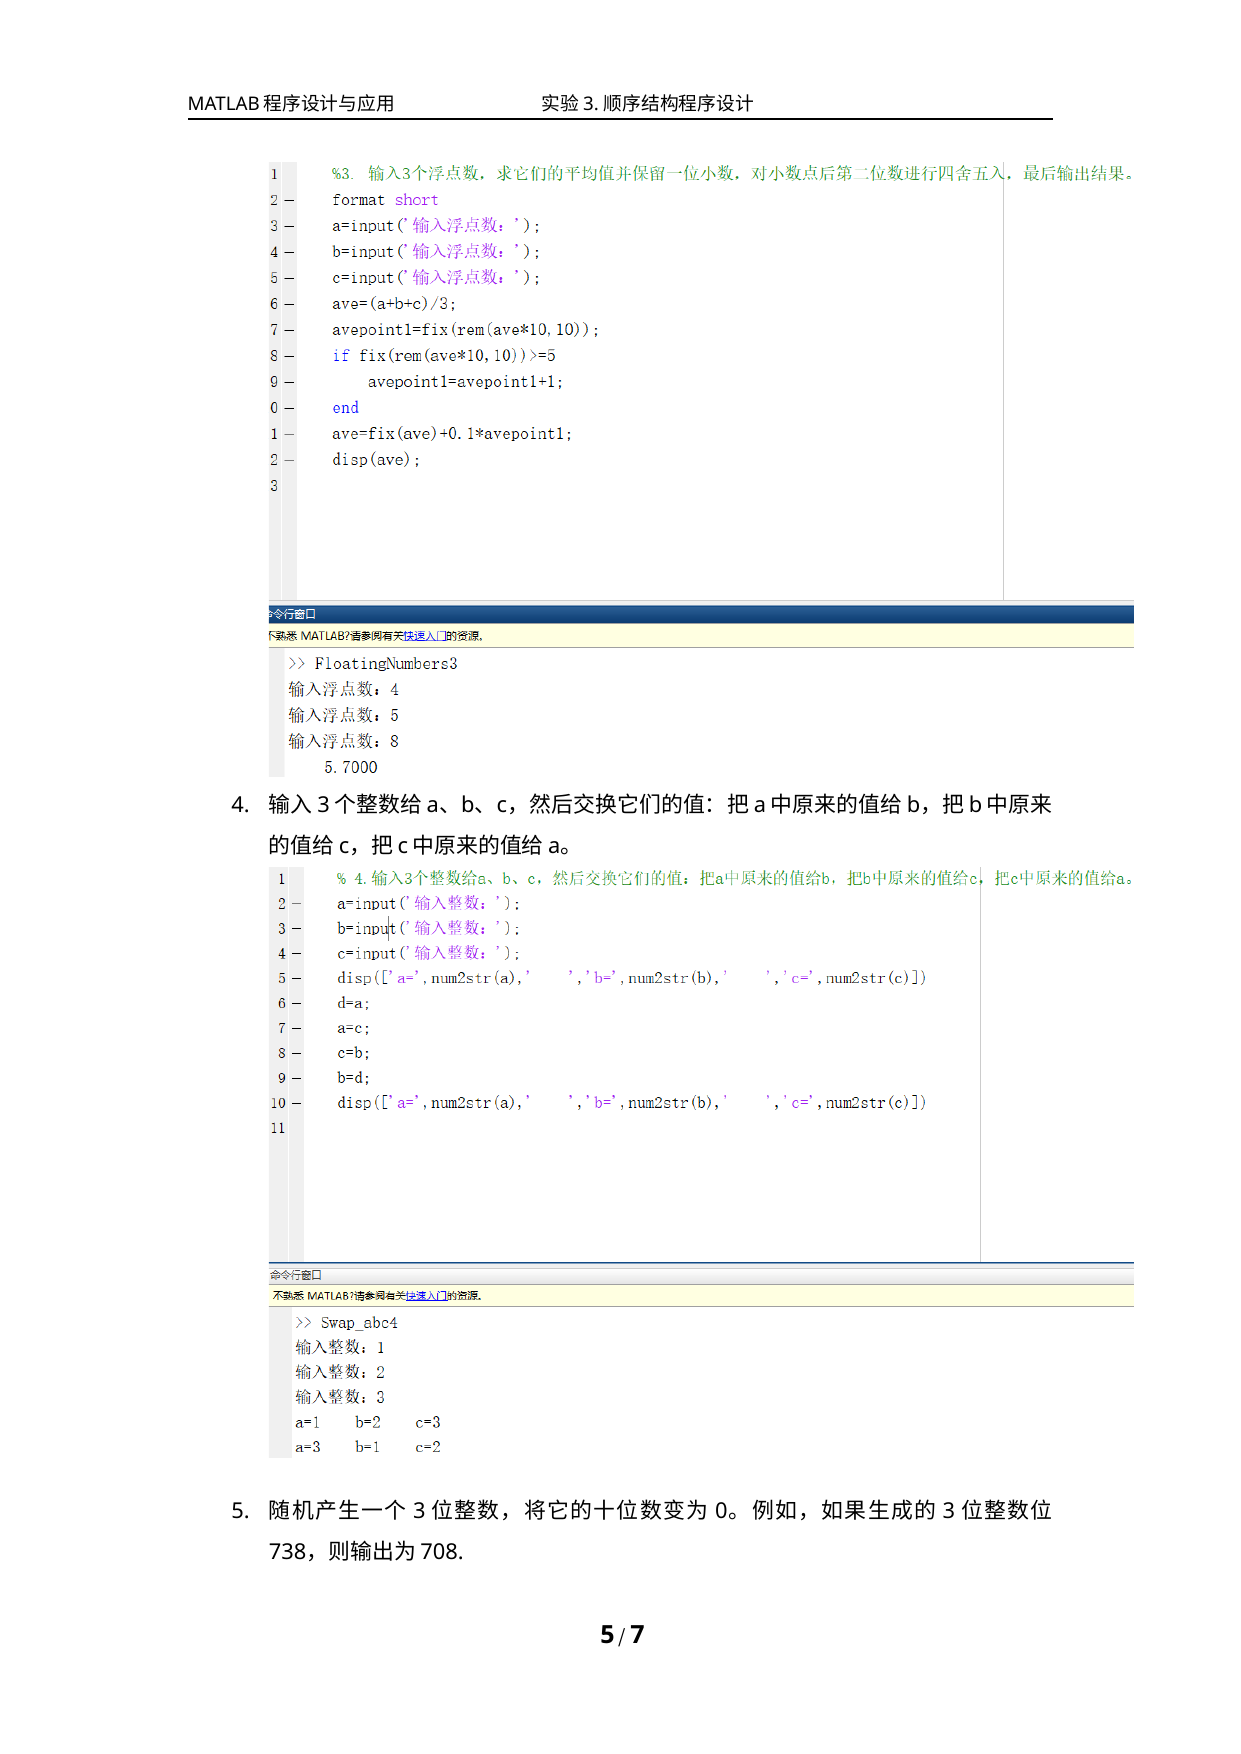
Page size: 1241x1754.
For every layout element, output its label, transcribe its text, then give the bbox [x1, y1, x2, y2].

list 随机产生一个3位整数，将它的十位数变为0。例如，如果生成的3位整数位738，则输出为708. [231, 1493, 1053, 1566]
picture [268, 867, 1134, 1458]
picture [268, 162, 1134, 777]
list 输入3个整数给a、b、c，然后交换它们的值：把a中原来的值给b，把b中原来的值给c，把c中原来的值给a。 [231, 787, 1053, 860]
